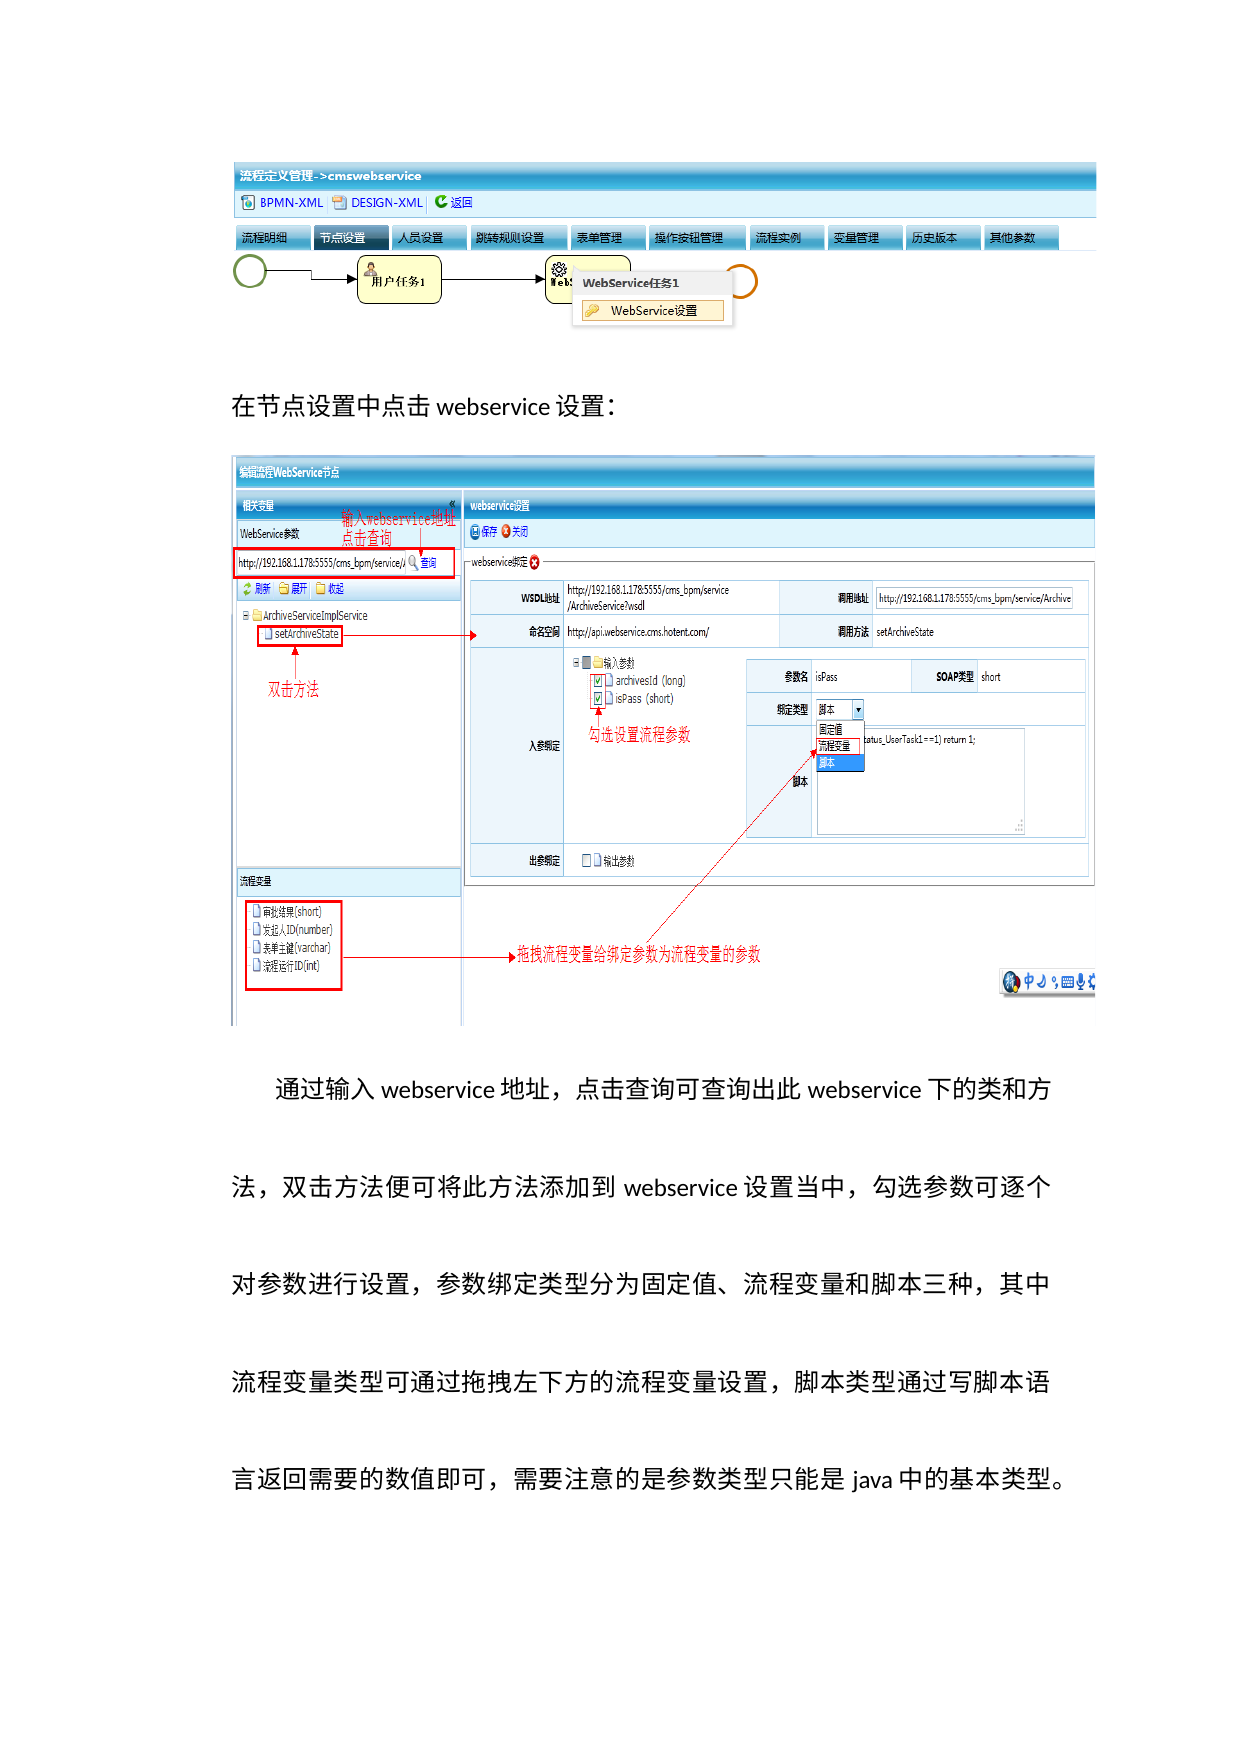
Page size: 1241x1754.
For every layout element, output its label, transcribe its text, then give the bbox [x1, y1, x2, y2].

text 在节点设置中点击webservice设置： [231, 372, 1053, 437]
picture [231, 162, 1097, 340]
picture [231, 455, 1096, 1026]
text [231, 1056, 1053, 1511]
